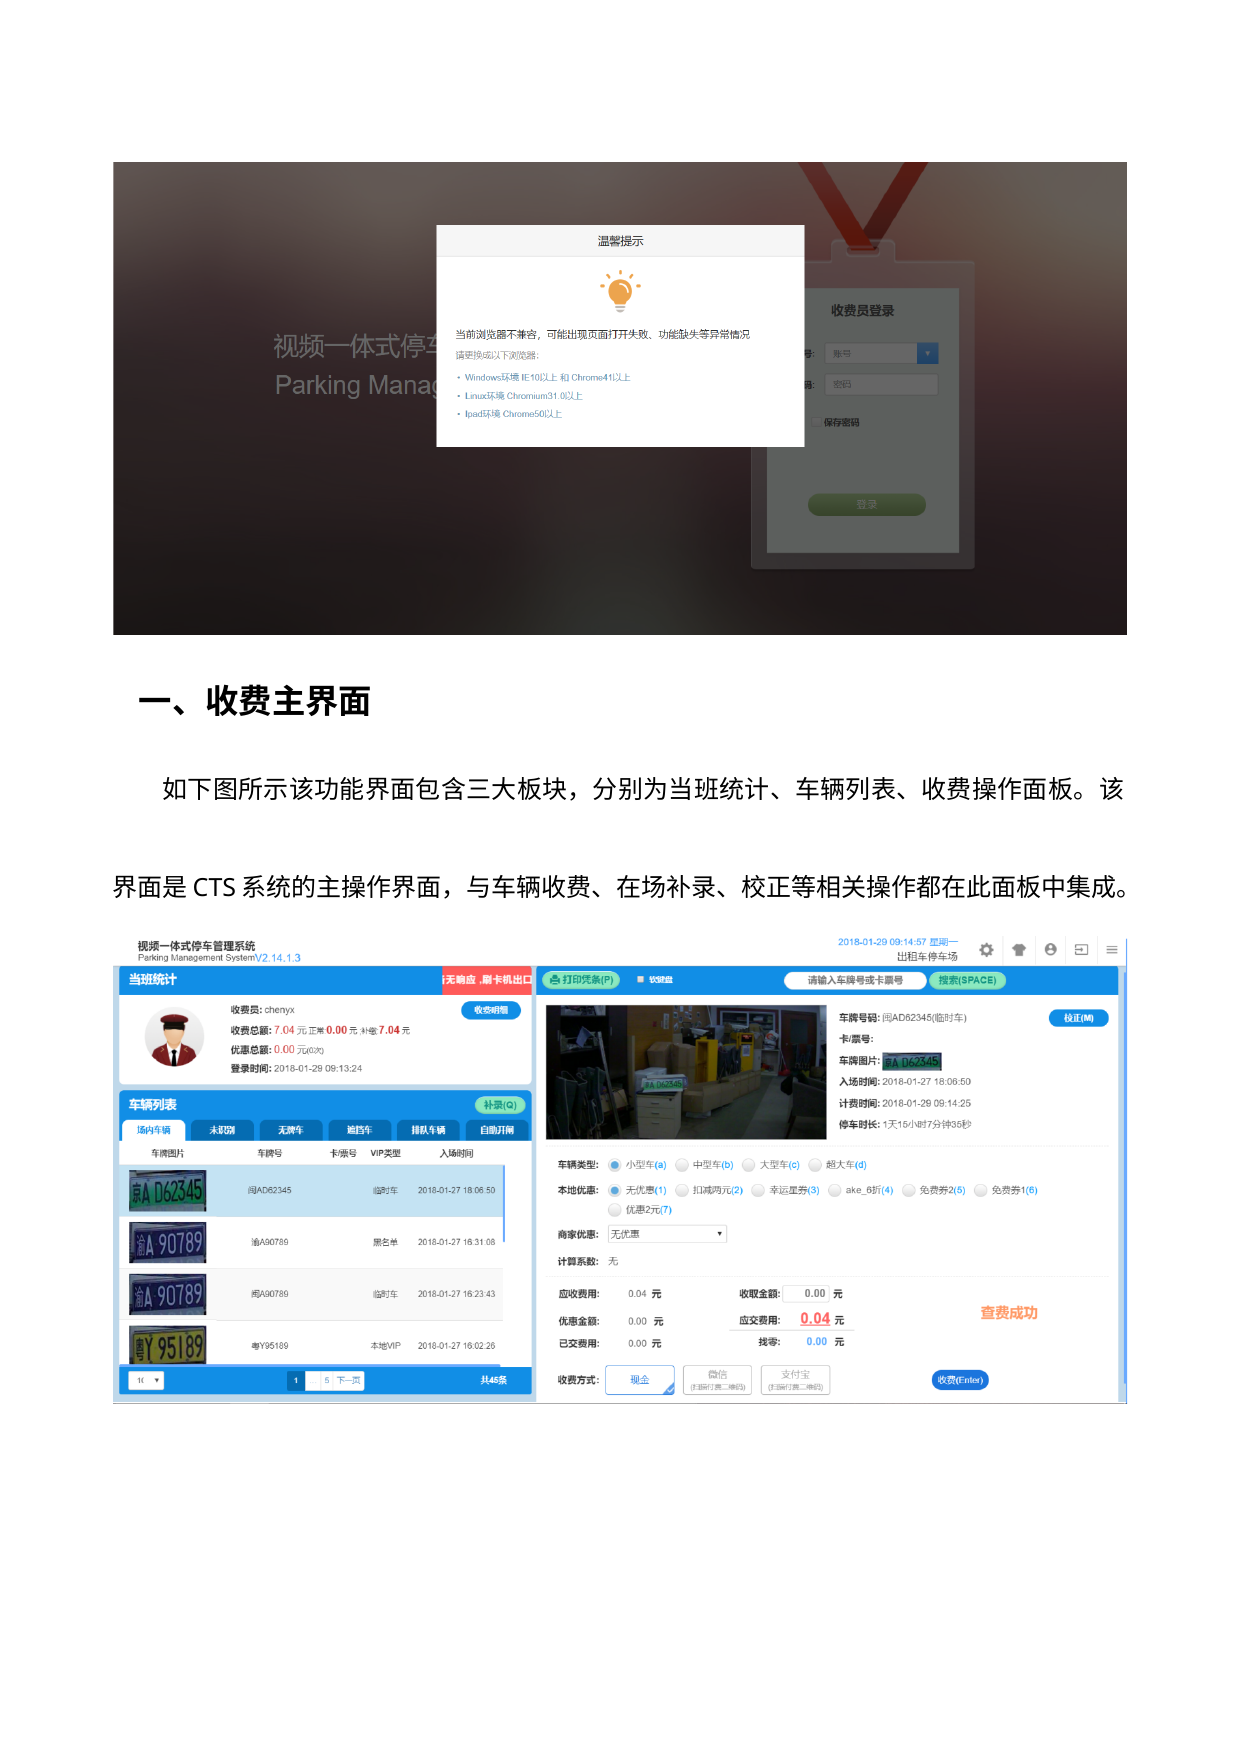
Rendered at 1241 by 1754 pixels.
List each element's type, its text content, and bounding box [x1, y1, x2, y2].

picture [113, 936, 1128, 1404]
list 如下图所示该功能界面包含三大板块，分别为当班统计、车辆列表、收费操作面板。该界面是CTS系统的主操作界面，与车辆收费、在场补录、校正等相关操作都在此面板中集成。 [112, 756, 1128, 918]
list 一、收费主界面 [112, 666, 1128, 731]
picture [113, 162, 1127, 635]
